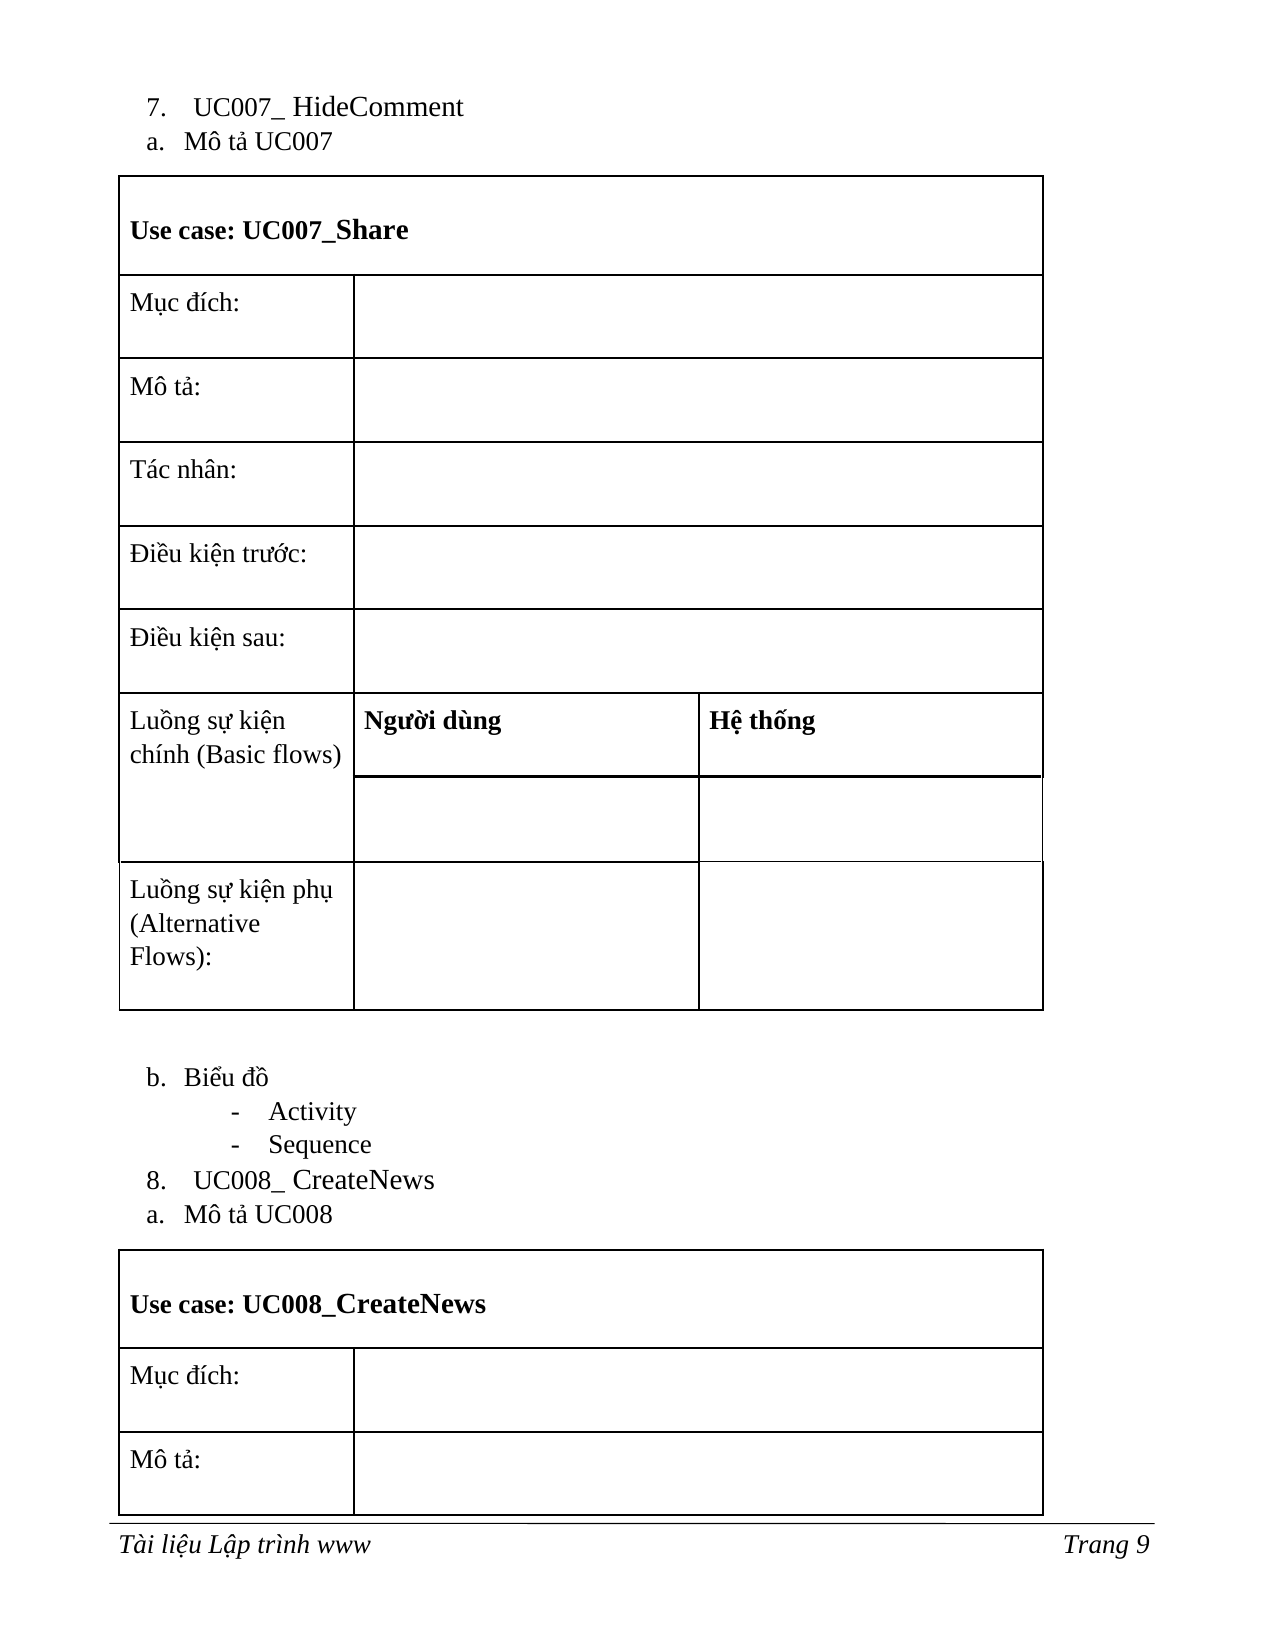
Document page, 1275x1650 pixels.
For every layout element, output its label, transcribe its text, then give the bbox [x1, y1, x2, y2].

table_cell [700, 861, 1042, 1009]
list Biểu đồ [146, 1061, 1186, 1093]
list Activity [231, 1095, 1186, 1126]
list Sequence [231, 1128, 1186, 1160]
list UC008_ CreateNews [146, 1162, 1186, 1196]
table_cell [355, 863, 698, 1009]
table_cell [355, 610, 1042, 692]
table_cell Tác nhân: [120, 443, 353, 524]
table_cell [700, 775, 1042, 861]
table_cell Điều kiện sau: [120, 610, 353, 692]
table_cell [355, 527, 1042, 608]
table_cell [355, 443, 1042, 524]
list UC007_ HideComment [146, 89, 1186, 122]
list Mô tả UC007 [146, 125, 1186, 156]
table_cell Mục đích: [120, 276, 353, 357]
table_cell [355, 1349, 1042, 1431]
table_header Use case: UC007_Share [120, 177, 1042, 273]
table_cell [355, 778, 698, 861]
table_cell Điều kiện trước: [120, 527, 353, 608]
table_cell Hệ thống [700, 694, 1042, 775]
table_cell Mô tả: [120, 359, 353, 441]
table_cell [355, 1433, 1042, 1514]
table_cell Mô tả: [120, 1433, 353, 1514]
table_cell [355, 359, 1042, 441]
table_header Use case: UC008_CreateNews [120, 1251, 1042, 1347]
table_cell Luồng sự kiện chính (Basic flows) [120, 694, 353, 861]
table_cell Luồng sự kiện phụ (Alternative Flows): [120, 862, 353, 1009]
list Mô tả UC008 [146, 1198, 1186, 1229]
table_cell [355, 276, 1042, 357]
table_cell Người dùng [355, 694, 698, 775]
table_cell Mục đích: [120, 1349, 353, 1431]
